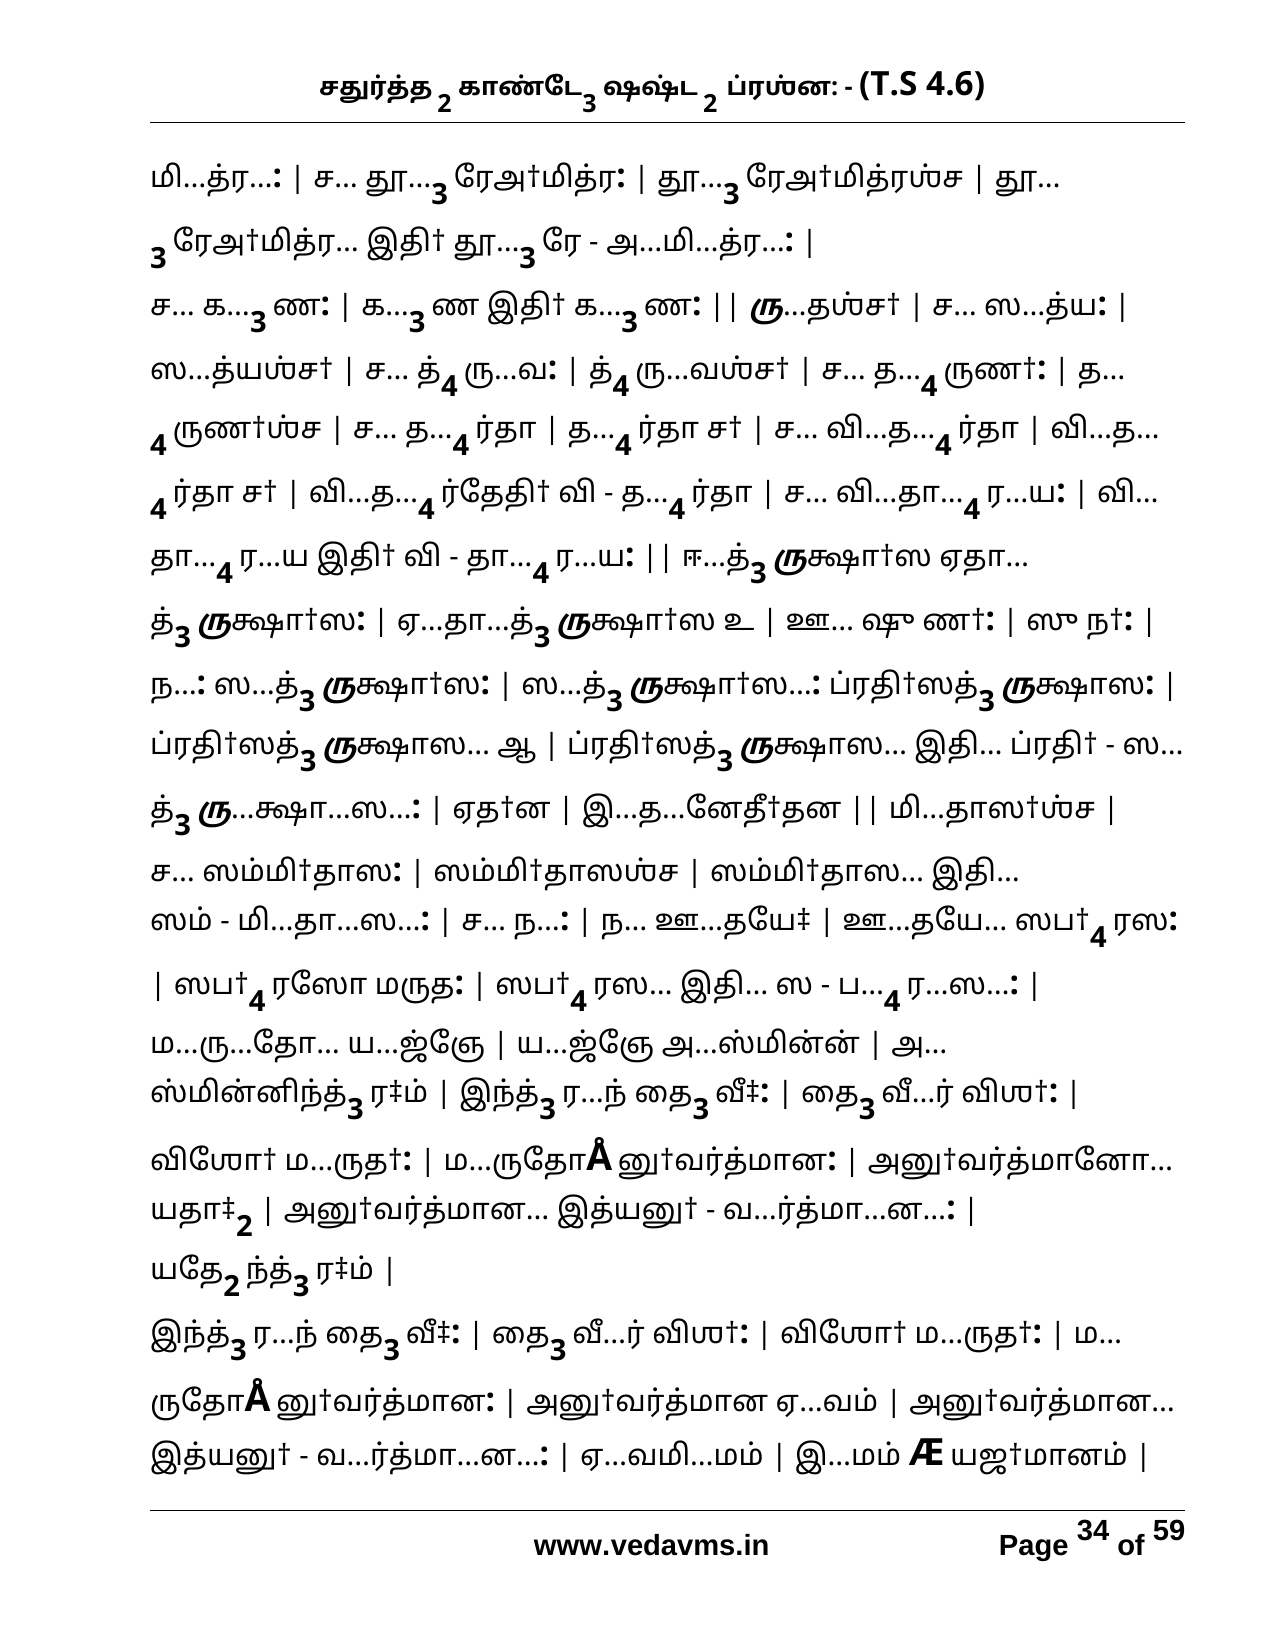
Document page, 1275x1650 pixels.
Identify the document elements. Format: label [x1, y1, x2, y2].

text [150, 152, 1185, 1476]
